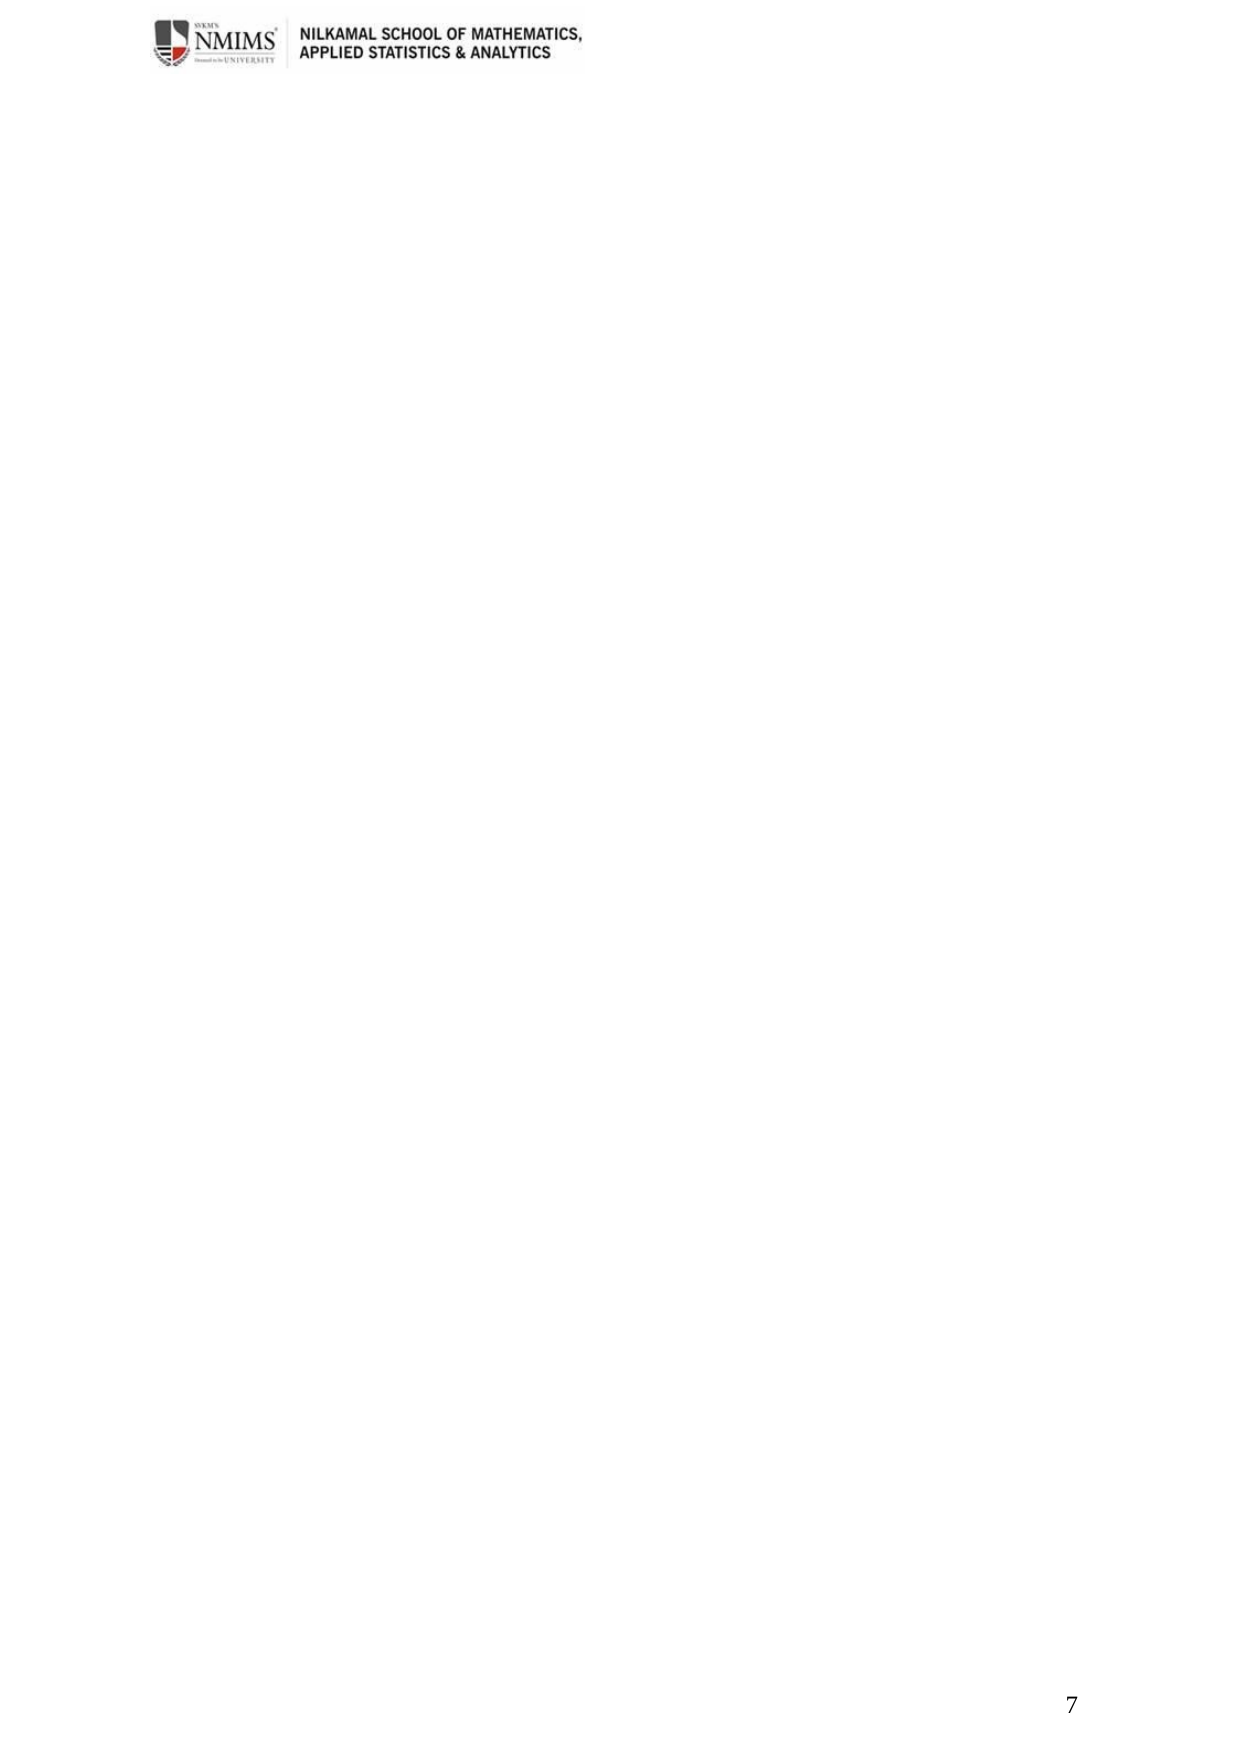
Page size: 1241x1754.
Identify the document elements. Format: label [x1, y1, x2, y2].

picture [150, 6, 586, 74]
